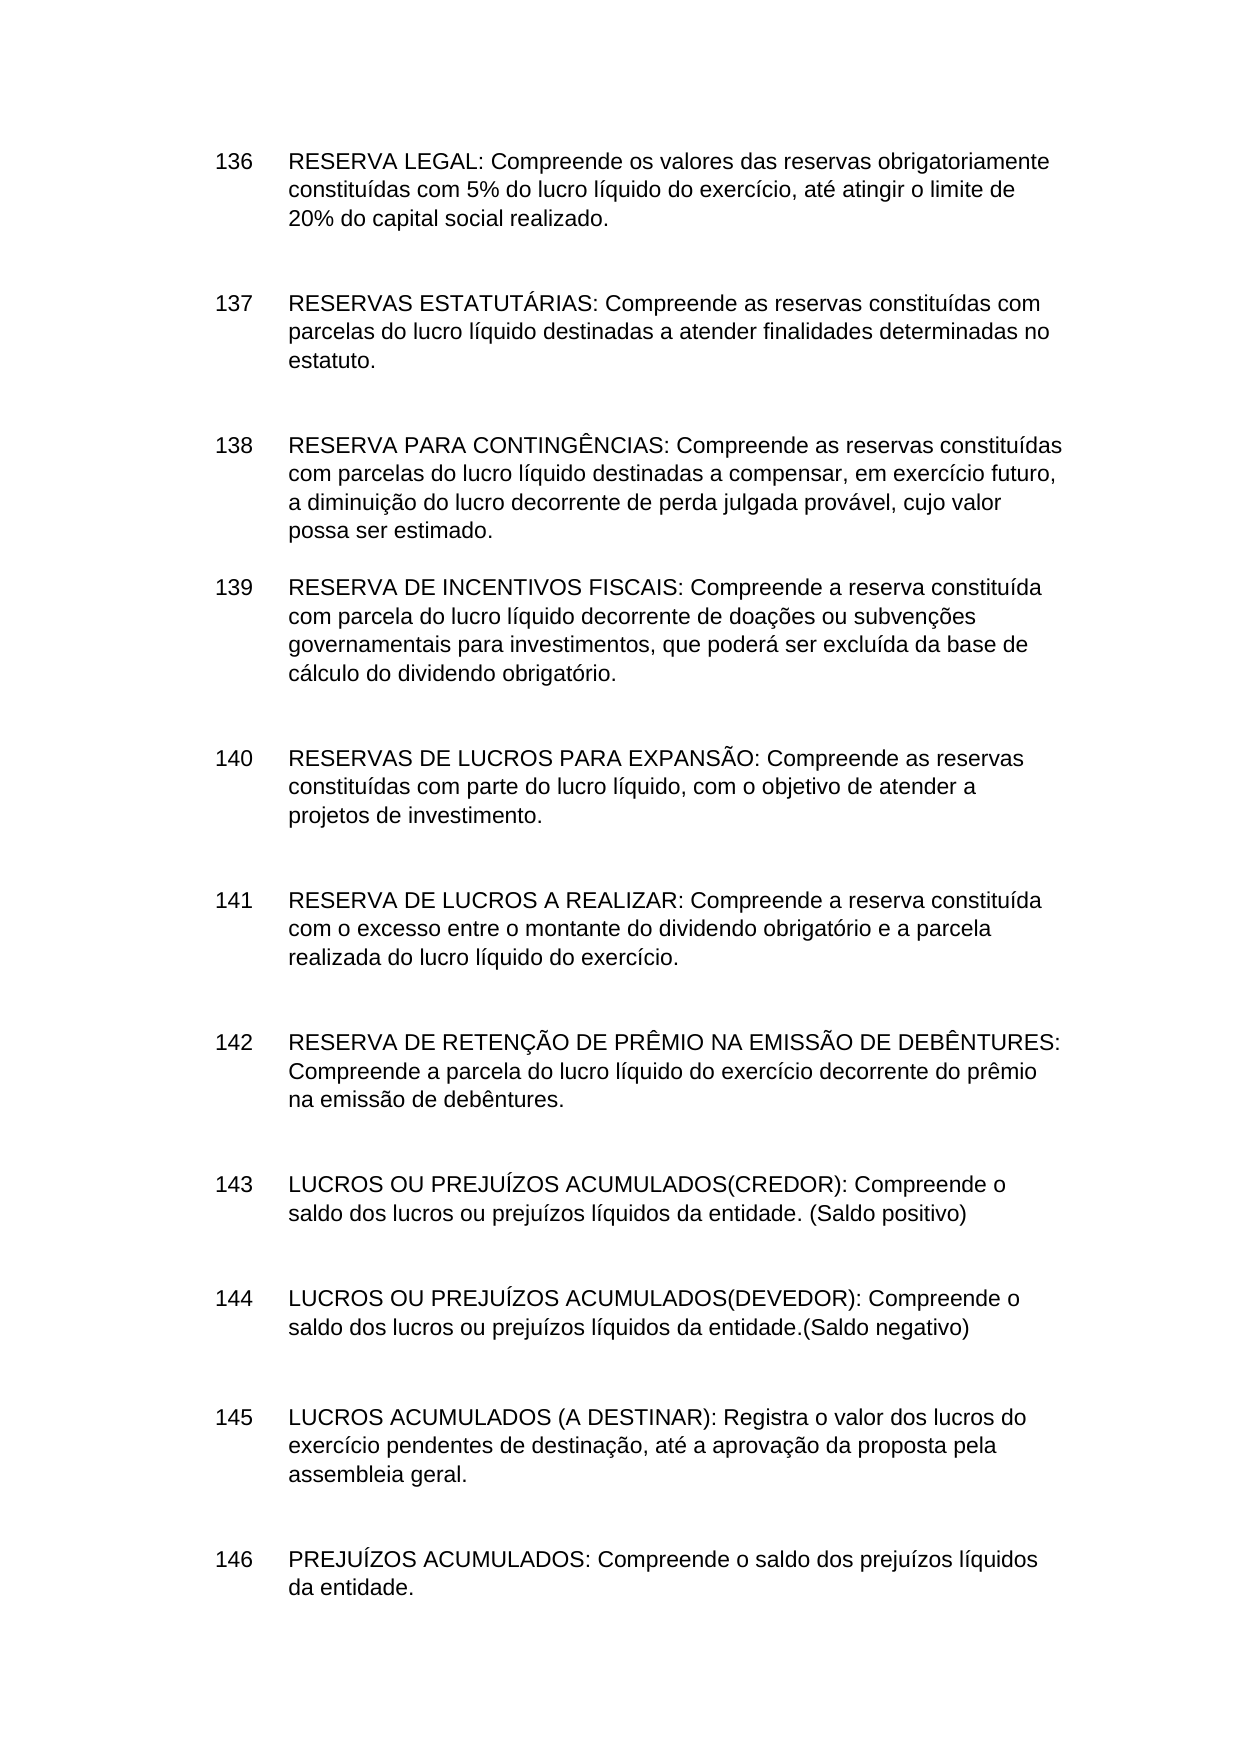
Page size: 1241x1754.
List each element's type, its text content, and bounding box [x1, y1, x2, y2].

list LUCROS ACUMULADOS (A DESTINAR): Registra o valor dos lucros do exercício pendentes de destinação, até a aprovação da proposta pela assembleia geral. [215, 1404, 1063, 1487]
list RESERVAS ESTATUTÁRIAS: Compreende as reservas constituídas com parcelas do lucro líquido destinadas a atender finalidades determinadas no estatuto. [215, 290, 1063, 373]
list RESERVA DE INCENTIVOS FISCAIS: Compreende a reserva constituída com parcela do lucro líquido decorrente de doações ou subvenções governamentais para investimentos, que poderá ser excluída da base de cálculo do dividendo obrigatório. [215, 574, 1063, 686]
list PREJUÍZOS ACUMULADOS: Compreende o saldo dos prejuízos líquidos da entidade. [215, 1546, 1063, 1601]
list RESERVA LEGAL: Compreende os valores das reservas obrigatoriamente constituídas com 5% do lucro líquido do exercício, até atingir o limite de 20% do capital social realizado. [215, 148, 1063, 231]
list RESERVAS DE LUCROS PARA EXPANSÃO: Compreende as reservas constituídas com parte do lucro líquido, com o objetivo de atender a projetos de investimento. [215, 745, 1063, 828]
list RESERVA DE LUCROS A REALIZAR: Compreende a reserva constituída com o excesso entre o montante do dividendo obrigatório e a parcela realizada do lucro líquido do exercício. [215, 887, 1063, 970]
list RESERVA PARA CONTINGÊNCIAS: Compreende as reservas constituídas com parcelas do lucro líquido destinadas a compensar, em exercício futuro, a diminuição do lucro decorrente de perda julgada provável, cujo valor possa ser estimado. [215, 432, 1063, 544]
list RESERVA DE RETENÇÃO DE PRÊMIO NA EMISSÃO DE DEBÊNTURES: Compreende a parcela do lucro líquido do exercício decorrente do prêmio na emissão de debêntures. [215, 1029, 1063, 1112]
list LUCROS OU PREJUÍZOS ACUMULADOS(DEVEDOR): Compreende o saldo dos lucros ou prejuízos líquidos da entidade.(Saldo negativo) [215, 1285, 1063, 1340]
list LUCROS OU PREJUÍZOS ACUMULADOS(CREDOR): Compreende o saldo dos lucros ou prejuízos líquidos da entidade. (Saldo positivo) [215, 1171, 1063, 1226]
